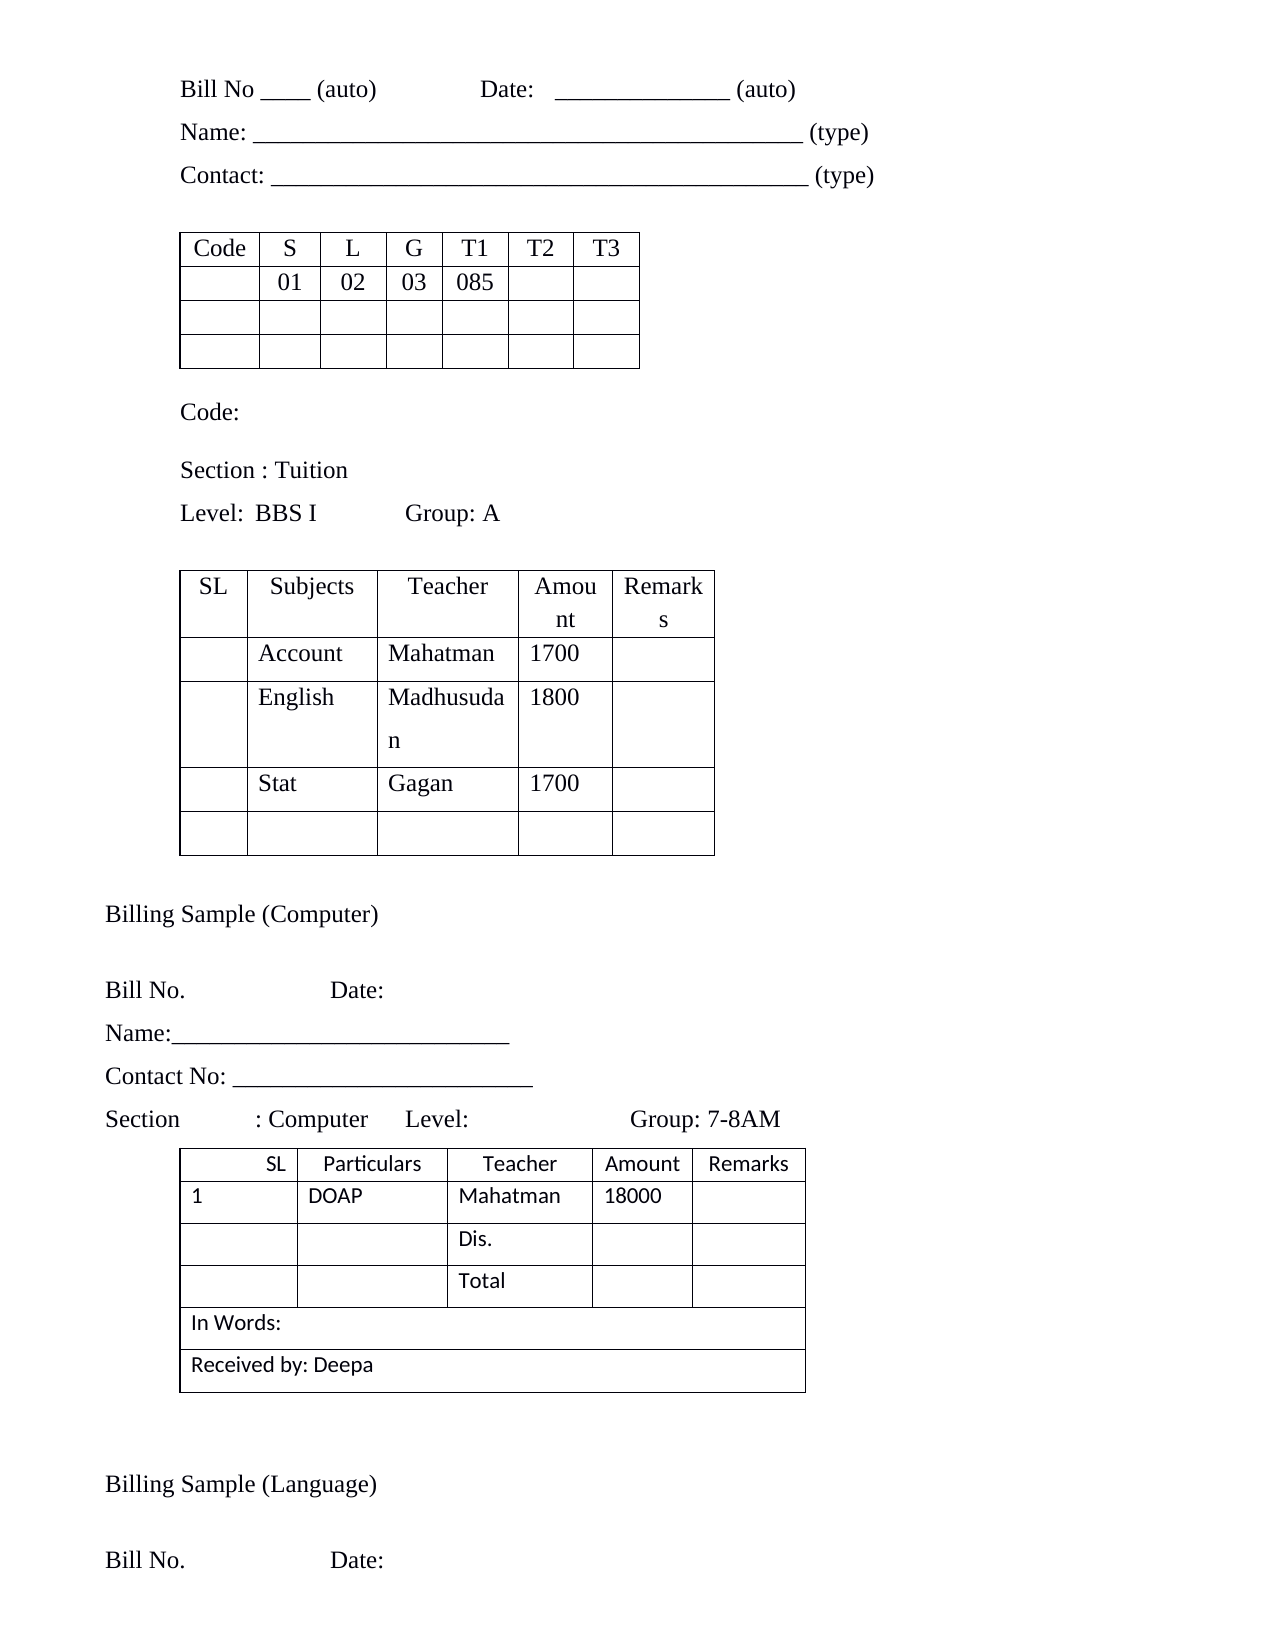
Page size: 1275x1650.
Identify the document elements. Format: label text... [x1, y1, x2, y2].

table_cell [181, 301, 259, 334]
table_cell [181, 1224, 297, 1265]
table_cell Madhusudan [378, 682, 518, 767]
table_cell [248, 812, 377, 855]
table_cell 01 [260, 267, 320, 299]
table_cell Received by: Deepa [181, 1350, 805, 1392]
table_cell Gagan [378, 768, 518, 811]
table_cell Mahatman [378, 638, 518, 681]
table_cell Dis. [448, 1224, 592, 1265]
text Section : Computer Level: Group: 7-8AM [105, 1104, 1230, 1133]
table_cell [693, 1266, 805, 1307]
table_header Teacher [378, 571, 518, 637]
table_cell [181, 638, 247, 681]
table_header Teacher [448, 1149, 592, 1181]
table_cell [298, 1224, 447, 1265]
table_header T2 [509, 233, 573, 266]
table_cell Stat [248, 768, 377, 811]
table_header T3 [574, 233, 639, 266]
table_cell [593, 1266, 692, 1307]
text Section : Tuition [105, 455, 1230, 484]
text Name: ____________________________________________ (type) [105, 117, 1230, 146]
table_header Remarks [613, 571, 714, 637]
table_cell [321, 301, 386, 334]
table_cell [613, 682, 714, 767]
table_cell [693, 1182, 805, 1223]
table_header Amount [519, 571, 612, 637]
table_cell English [248, 682, 377, 767]
text Code: [105, 397, 1230, 426]
table_cell 1800 [519, 682, 612, 767]
table_header Code [181, 233, 259, 266]
table_cell 1700 [519, 768, 612, 811]
table_cell Account [248, 638, 377, 681]
table_header Remarks [693, 1149, 805, 1181]
table_cell [509, 267, 573, 299]
table_header Amount [593, 1149, 692, 1181]
table_cell [443, 301, 508, 334]
text Name:___________________________ [105, 1018, 1230, 1047]
table_cell [574, 335, 639, 368]
table_cell [387, 301, 442, 334]
table_cell [509, 335, 573, 368]
table_cell [378, 812, 518, 855]
table_cell [181, 768, 247, 811]
text Bill No. Date: [105, 1545, 1230, 1574]
table_cell Mahatman [448, 1182, 592, 1223]
text Bill No ____ (auto) Date: ______________ (auto) [105, 74, 1230, 102]
table_cell [181, 682, 247, 767]
text Contact No: ________________________ [105, 1061, 1230, 1090]
table_cell [260, 335, 320, 368]
text Billing Sample (Computer) [105, 899, 1230, 928]
text Contact: ___________________________________________ (type) [105, 160, 1230, 189]
table_cell 085 [443, 267, 508, 299]
table_cell [509, 301, 573, 334]
table_header SL [181, 571, 247, 637]
table_cell [613, 812, 714, 855]
table_cell 1700 [519, 638, 612, 681]
table_cell [298, 1266, 447, 1307]
table_header T1 [443, 233, 508, 266]
table_cell [519, 812, 612, 855]
table_cell [593, 1224, 692, 1265]
table_header Subjects [248, 571, 377, 637]
table_cell [613, 768, 714, 811]
text Billing Sample (Language) [105, 1469, 1230, 1497]
table_header S [260, 233, 320, 266]
table_cell [181, 335, 259, 368]
table_cell [387, 335, 442, 368]
text Bill No. Date: [105, 975, 1230, 1004]
table_cell [693, 1224, 805, 1265]
table_cell [321, 335, 386, 368]
table_cell [443, 335, 508, 368]
table_header G [387, 233, 442, 266]
table_cell [181, 812, 247, 855]
table_header L [321, 233, 386, 266]
table_cell In Words: [181, 1308, 805, 1349]
table_cell [574, 267, 639, 299]
table_cell 18000 [593, 1182, 692, 1223]
table_cell [613, 638, 714, 681]
table_cell 02 [321, 267, 386, 299]
table_cell [260, 301, 320, 334]
table_header SL [181, 1149, 297, 1181]
table_cell 03 [387, 267, 442, 299]
table_header Particulars [298, 1149, 447, 1181]
table_cell 1 [181, 1182, 297, 1223]
table_cell DOAP [298, 1182, 447, 1223]
table_cell [574, 301, 639, 334]
text Level: BBS I Group: A [105, 498, 1230, 527]
table_cell Total [448, 1266, 592, 1307]
table_cell [181, 1266, 297, 1307]
table_cell [181, 267, 259, 299]
